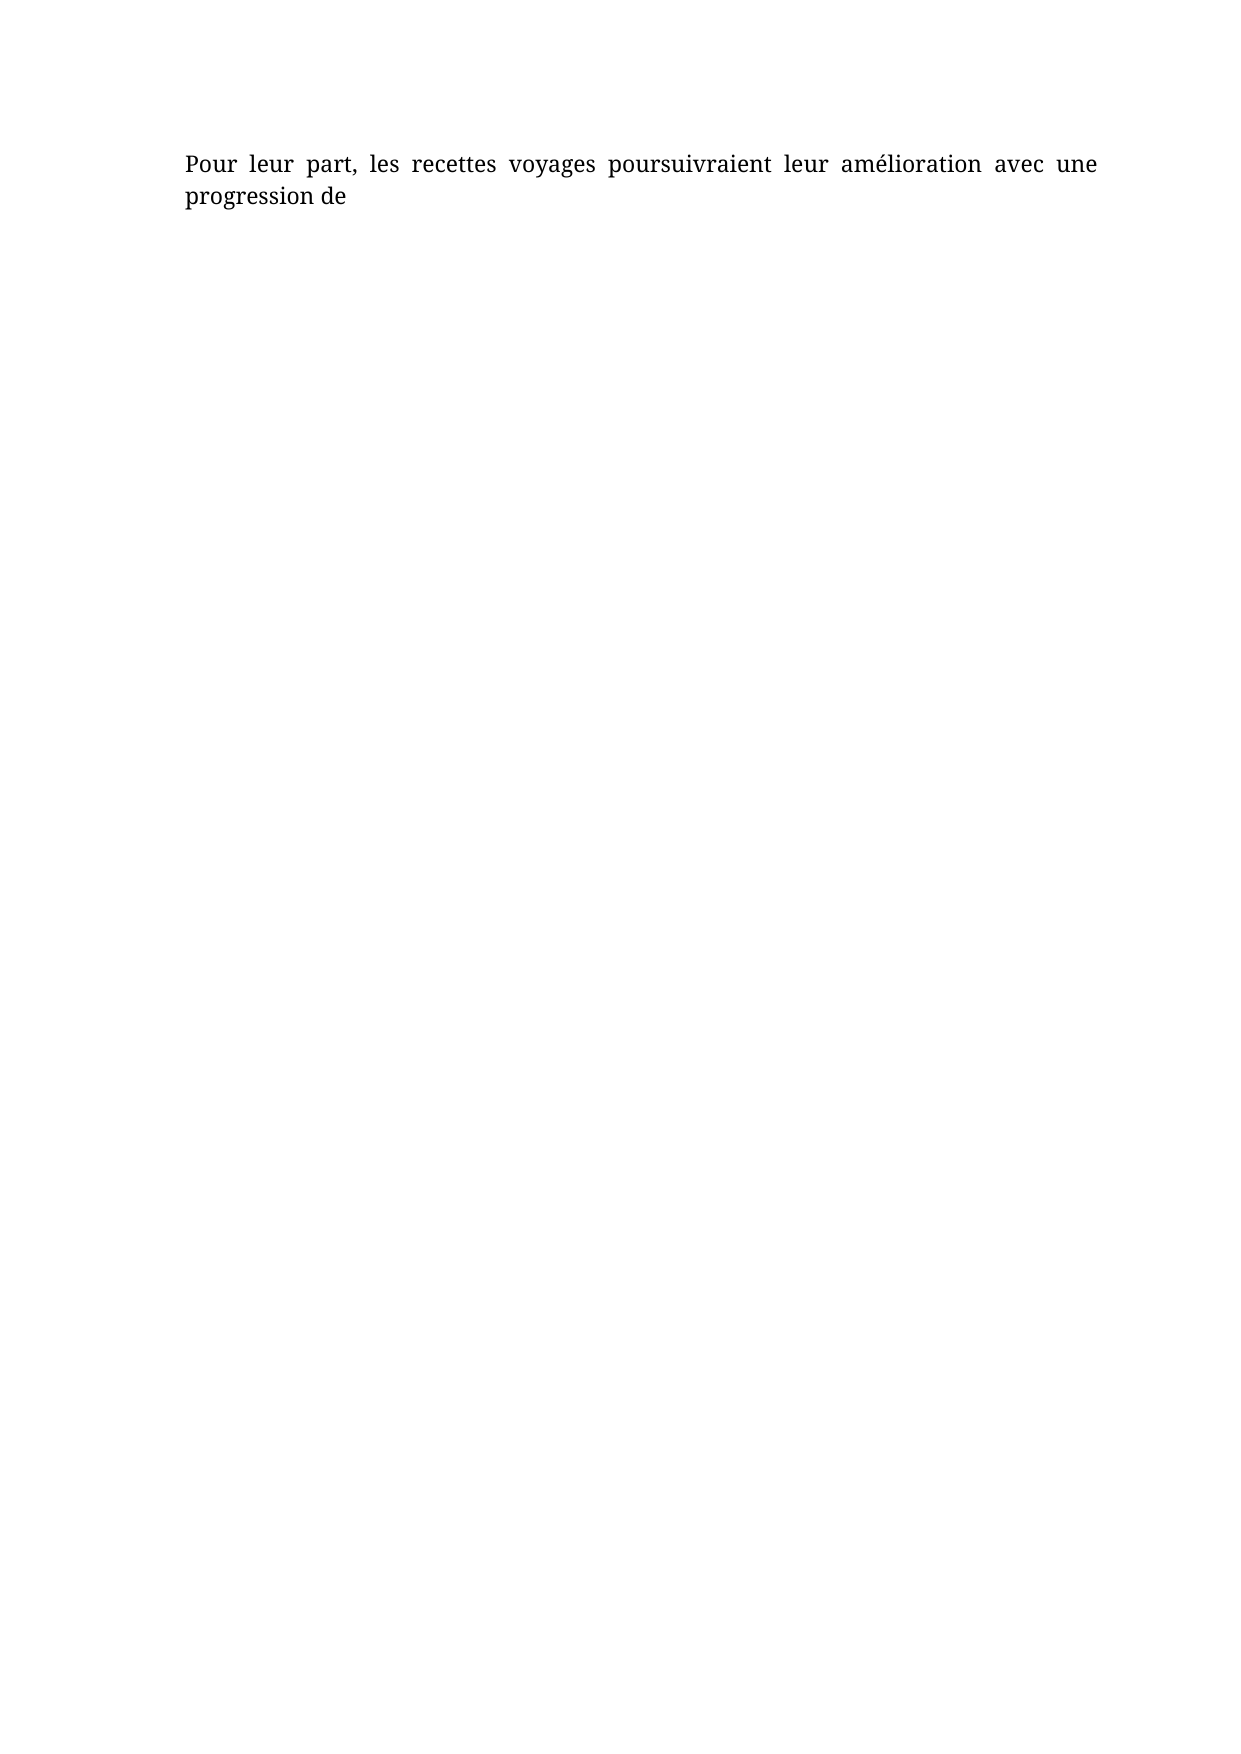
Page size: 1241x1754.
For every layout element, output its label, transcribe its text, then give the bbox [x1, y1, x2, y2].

text Pour leur part, les recettes voyages poursuivraient leur amélioration avec une progression de [185, 148, 1099, 211]
